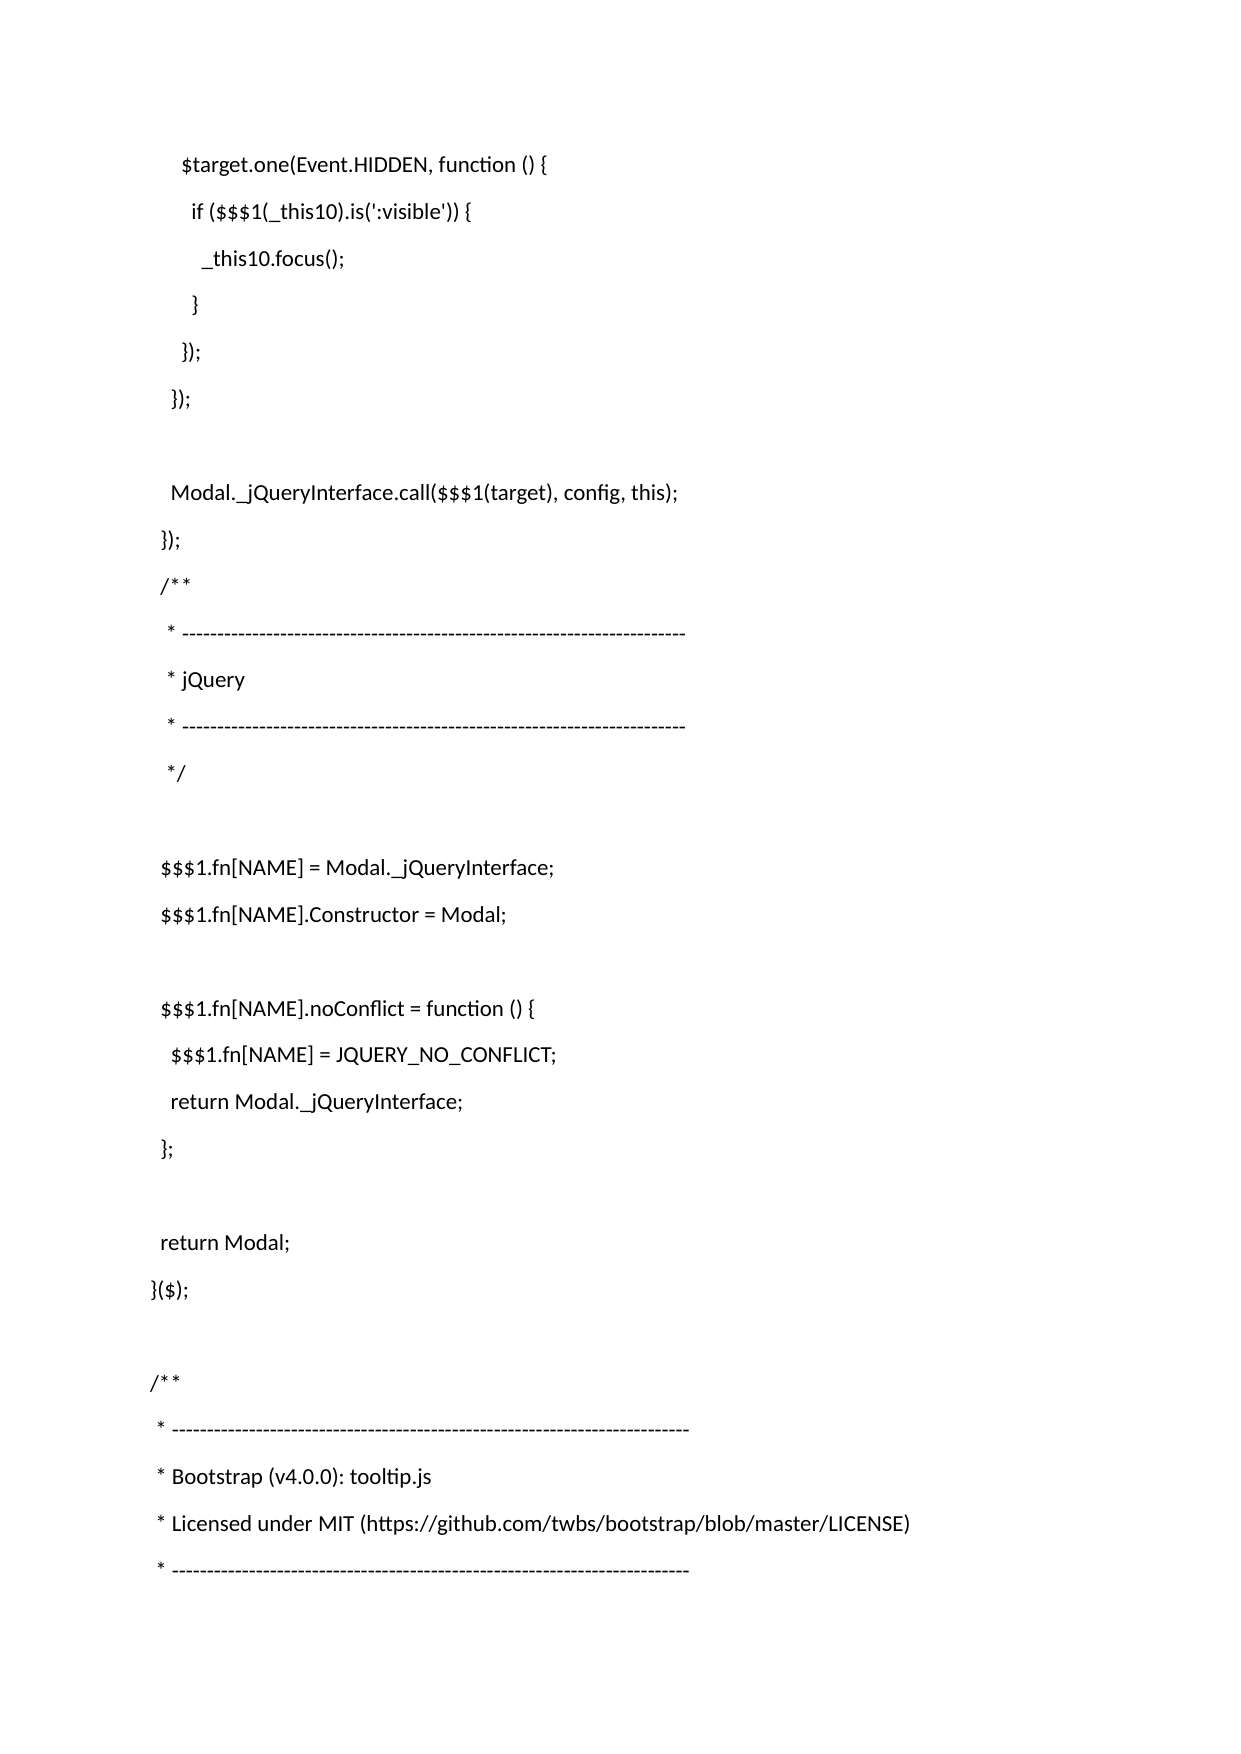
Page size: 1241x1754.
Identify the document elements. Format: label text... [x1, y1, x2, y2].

text if ($$$1(_this10).is(':visible')) { [150, 197, 1090, 225]
text return Modal; [150, 1228, 1090, 1256]
text }); [150, 384, 1090, 412]
text $$$1.fn[NAME].noConflict = function () { [150, 994, 1090, 1022]
text }); [150, 337, 1090, 366]
text }; [150, 1134, 1090, 1162]
text }($); [150, 1275, 1090, 1303]
text _this10.focus(); [150, 244, 1090, 272]
text $$$1.fn[NAME] = JQUERY_NO_CONFLICT; [150, 1041, 1090, 1069]
text * -------------------------------------------------------------------------- [150, 1556, 1090, 1584]
text $$$1.fn[NAME] = Modal._jQueryInterface; [150, 853, 1090, 881]
text * Bootstrap (v4.0.0): tooltip.js [150, 1462, 1090, 1491]
text * ------------------------------------------------------------------------ [150, 619, 1090, 647]
text * jQuery [150, 666, 1090, 694]
text * Licensed under MIT (https://github.com/twbs/bootstrap/blob/master/LICENSE) [150, 1509, 1090, 1537]
text */ [150, 759, 1090, 787]
text * ------------------------------------------------------------------------ [150, 712, 1090, 741]
text $target.one(Event.HIDDEN, function () { [150, 150, 1090, 178]
text /** [150, 572, 1090, 600]
text } [150, 291, 1090, 319]
text return Modal._jQueryInterface; [150, 1087, 1090, 1116]
text * -------------------------------------------------------------------------- [150, 1416, 1090, 1444]
text }); [150, 525, 1090, 553]
text /** [150, 1369, 1090, 1397]
text $$$1.fn[NAME].Constructor = Modal; [150, 900, 1090, 928]
text Modal._jQueryInterface.call($$$1(target), config, this); [150, 478, 1090, 506]
